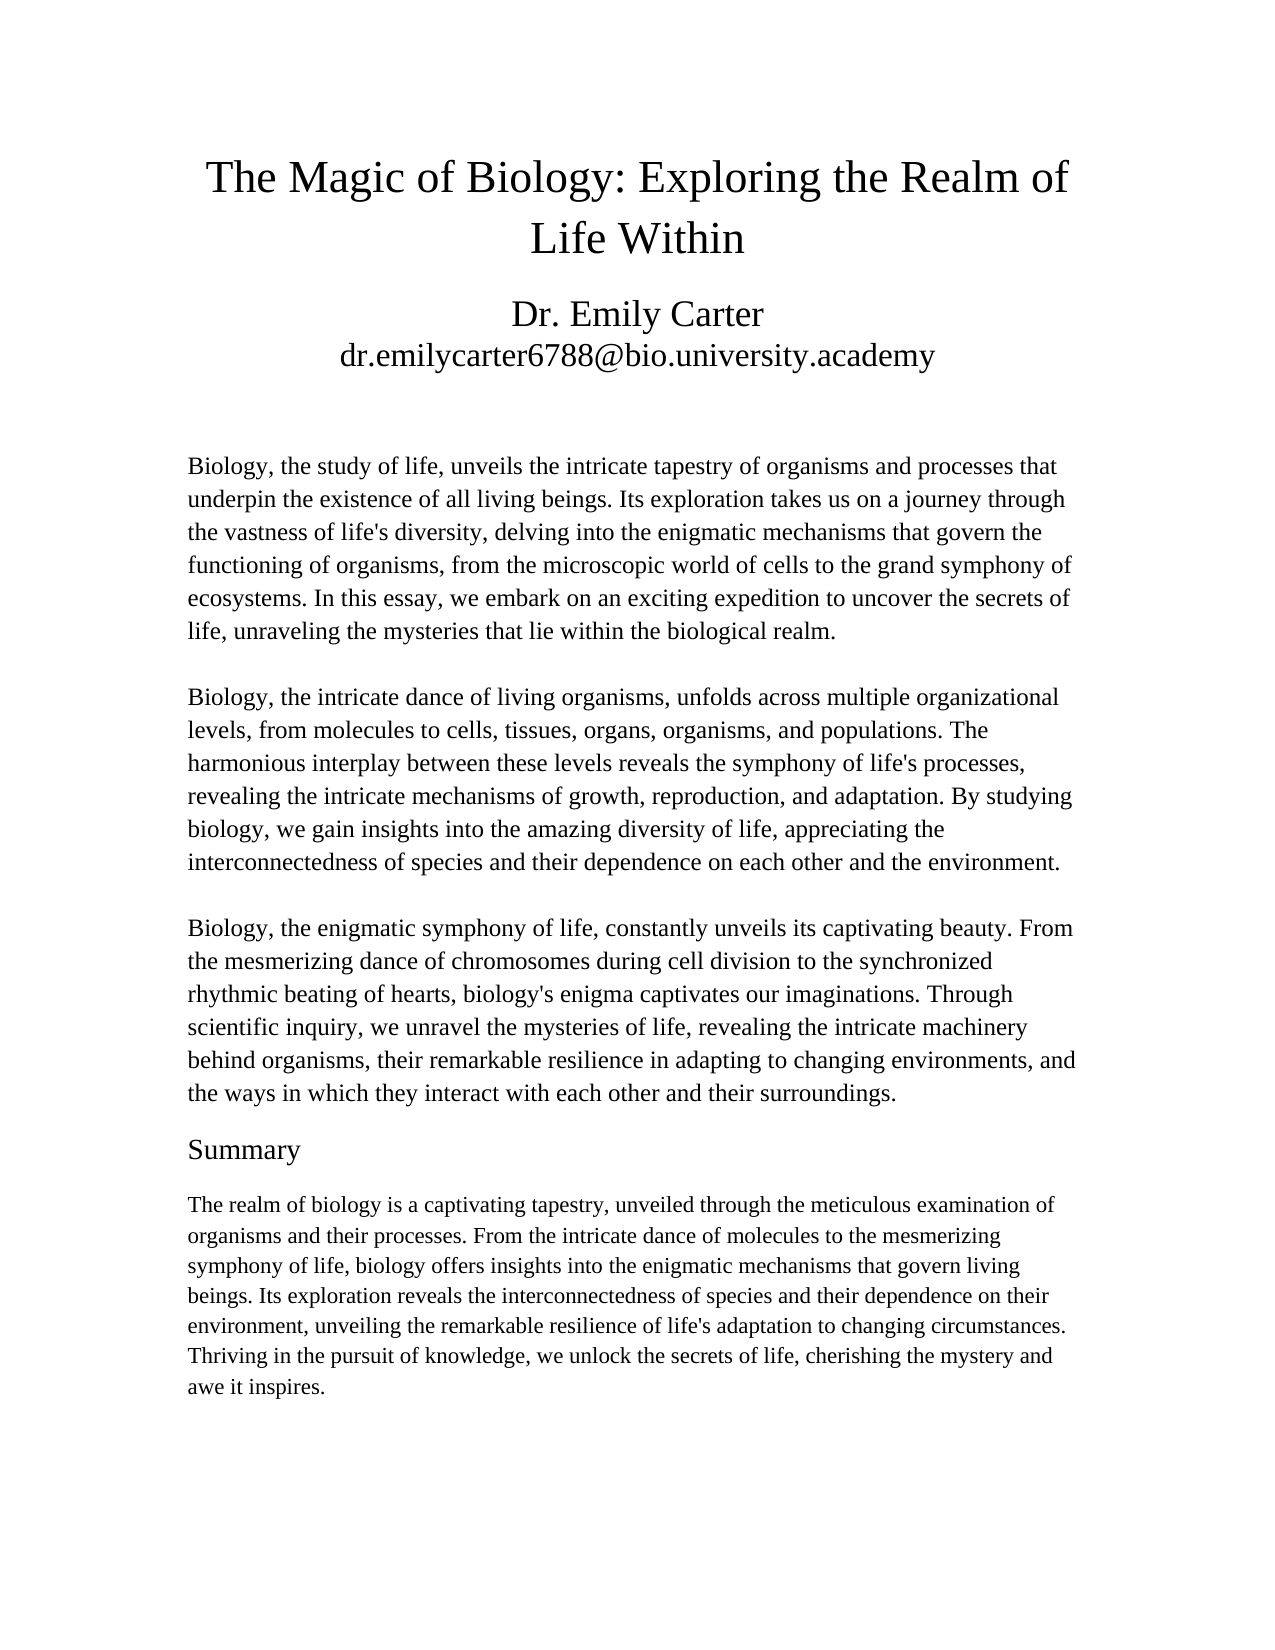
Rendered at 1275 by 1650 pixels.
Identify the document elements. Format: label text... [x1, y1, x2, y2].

text The realm of biology is a captivating tapestry, unveiled through the meticulous examination of organisms and their processes. From the intricate dance of molecules to the mesmerizing symphony of life, biology offers insights into the enigmatic mechanisms that govern living beings. Its exploration reveals the interconnectedness of species and their dependence on their environment, unveiling the remarkable resilience of life's adaptation to changing circumstances. Thriving in the pursuit of knowledge, we unlock the secrets of life, cherishing the mystery and awe it inspires. [187, 1192, 1087, 1399]
text dr.emilycarter6788@bio.university.academy [187, 335, 1087, 373]
text The Magic of Biology: Exploring the Realm of Life Within [187, 150, 1087, 263]
text Biology, the study of life, unveils the intricate tapestry of organisms and processes that underpin the existence of all living beings. Its exploration takes us on a journey through the vastness of life's diversity, delving into the enigmatic mechanisms that govern the functioning of organisms, from the microscopic world of cells to the grand symphony of ecosystems. In this essay, we embark on an exciting expedition to uncover the secrets of life, unraveling the mysteries that lie within the biological realm. Biology, the intricate dance of living organisms, unfolds across multiple organizational levels, from molecules to cells, tissues, organs, organisms, and populations. The harmonious interplay between these levels reveals the symphony of life's processes, revealing the intricate mechanisms of growth, reproduction, and adaptation. By studying biology, we gain insights into the amazing diversity of life, appreciating the interconnectedness of species and their dependence on each other and the environment. Biology, the enigmatic symphony of life, constantly unveils its captivating beauty. From the mesmerizing dance of chromosomes during cell division to the synchronized rhythmic beating of hearts, biology's enigma captivates our imaginations. Through scientific inquiry, we unravel the mysteries of life, revealing the intricate machinery behind organisms, their remarkable resilience in adapting to changing environments, and the ways in which they interact with each other and their surroundings. [187, 451, 1087, 1107]
text Dr. Emily Carter [187, 292, 1087, 335]
text Summary [187, 1132, 1087, 1166]
